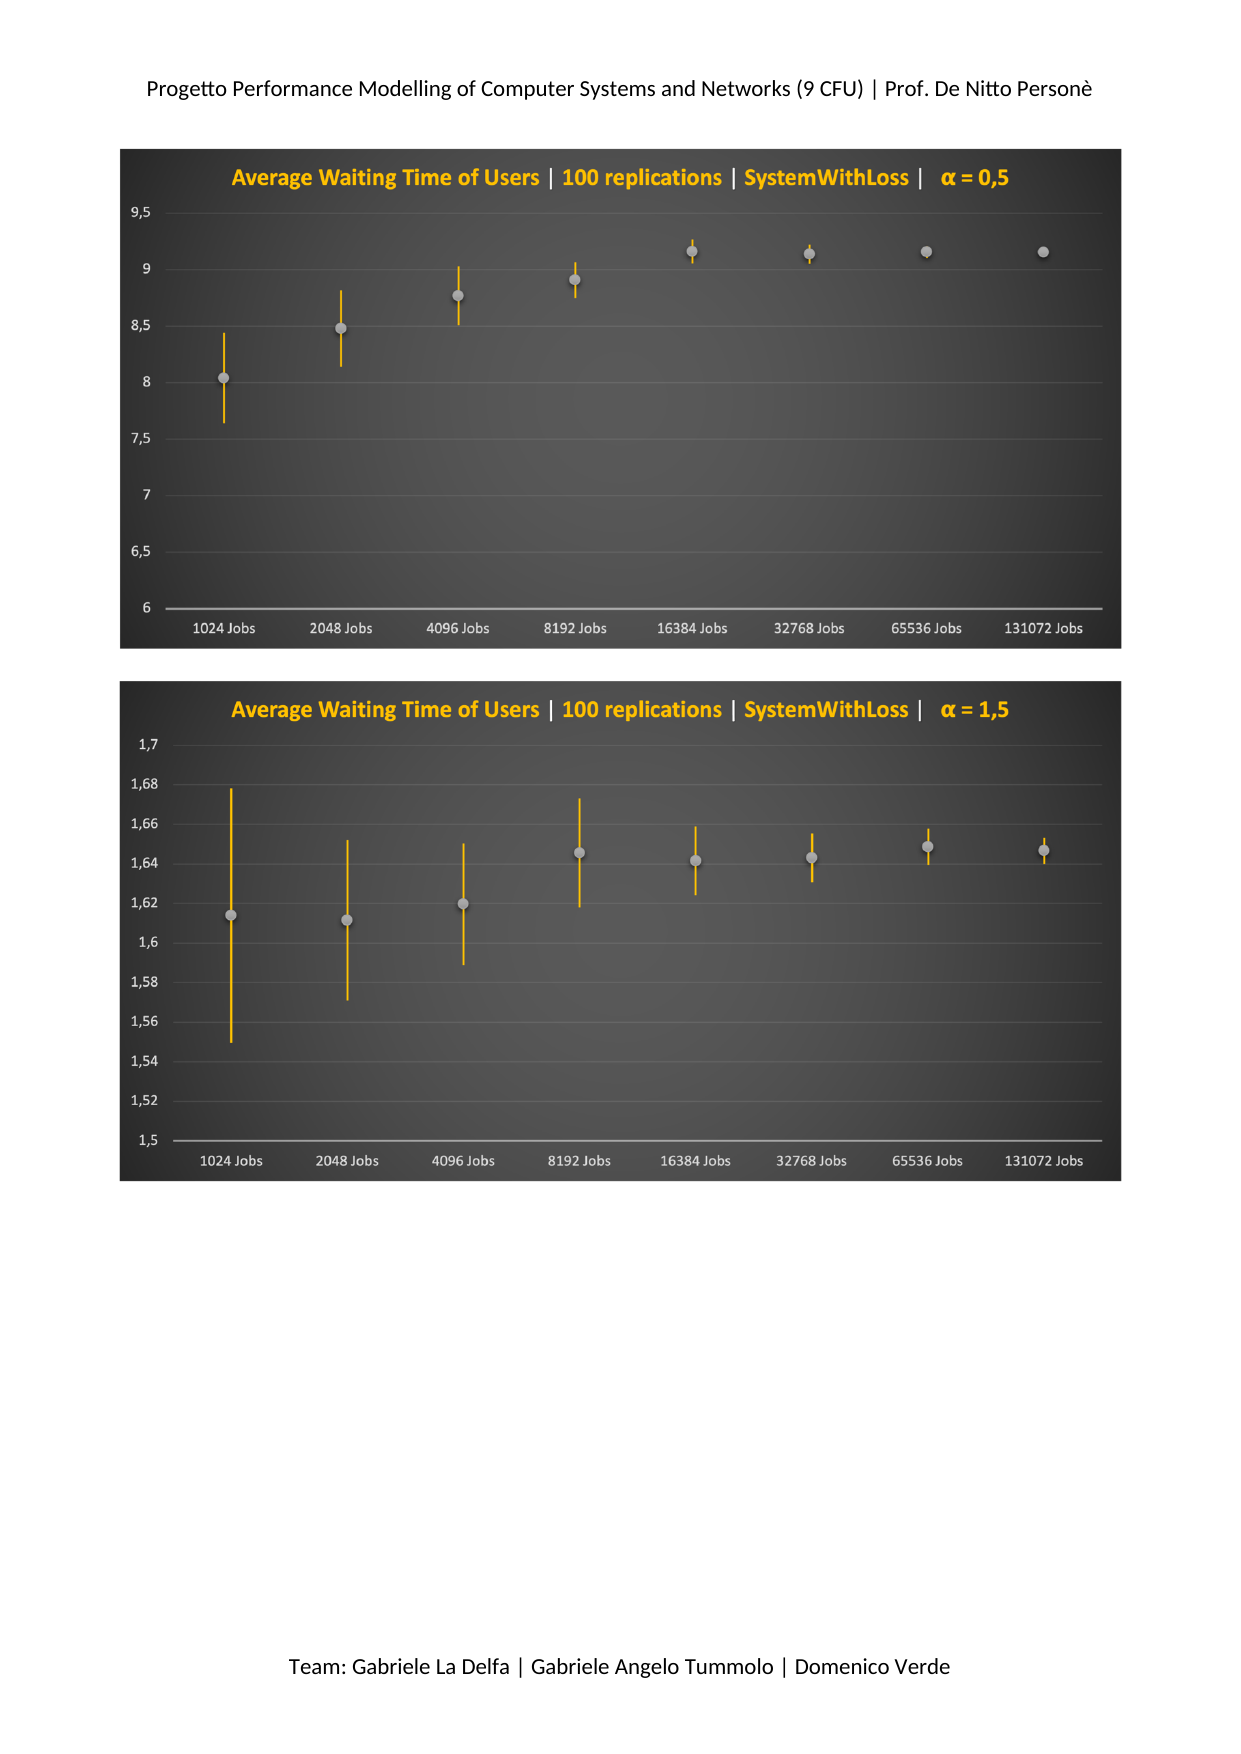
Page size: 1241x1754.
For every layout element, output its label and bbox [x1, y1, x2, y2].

picture [118, 679, 1123, 1184]
picture [118, 147, 1123, 651]
